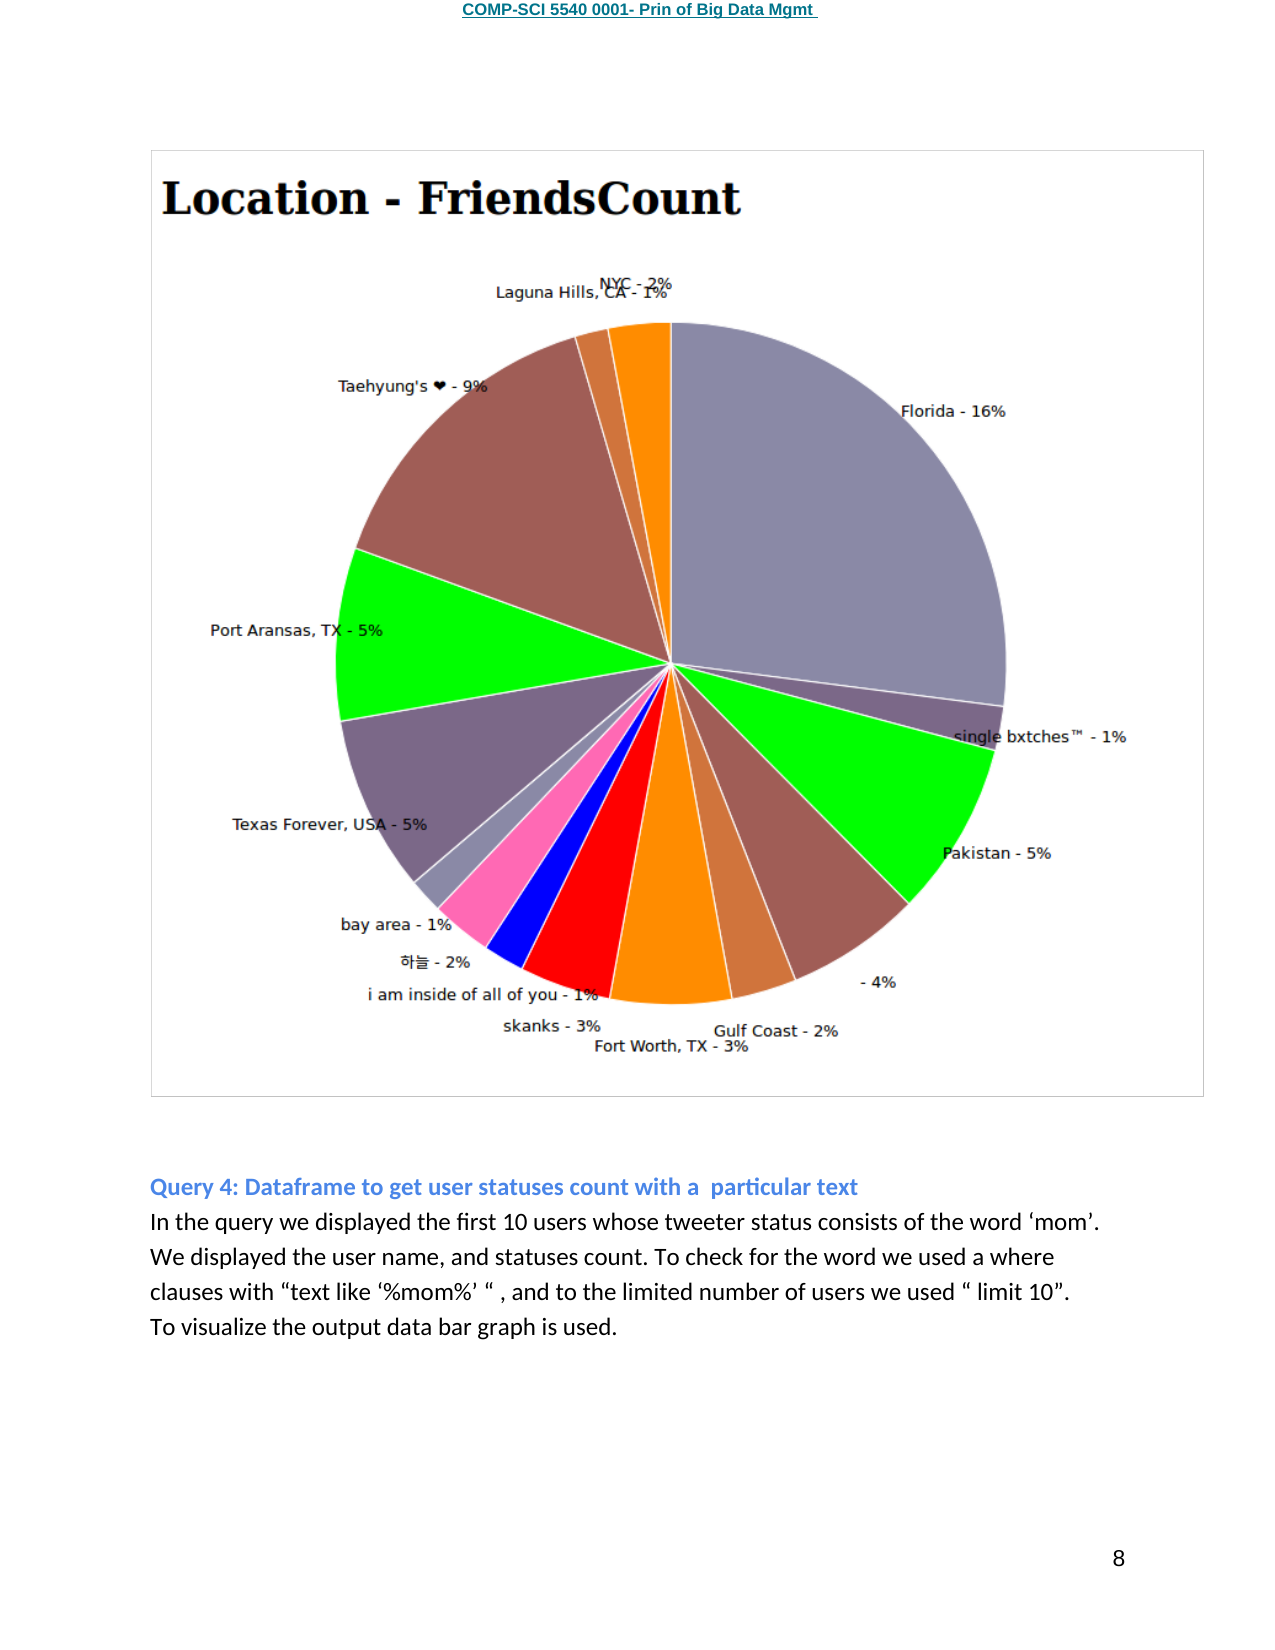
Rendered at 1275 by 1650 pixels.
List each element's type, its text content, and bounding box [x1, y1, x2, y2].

text Query 4: Dataframe to get user statuses count with a particular text [150, 1172, 1125, 1202]
text In the query we displayed the first 10 users whose tweeter status consists of the word ‘mom’. [150, 1207, 1125, 1237]
text To visualize the output data bar graph is used. [150, 1312, 1125, 1342]
picture [150, 150, 1205, 1098]
text We displayed the user name, and statuses count. To check for the word we used a where clauses with “text like ‘%mom%’ “ , and to the limited number of users we used “ limit 10”. [150, 1242, 1125, 1307]
